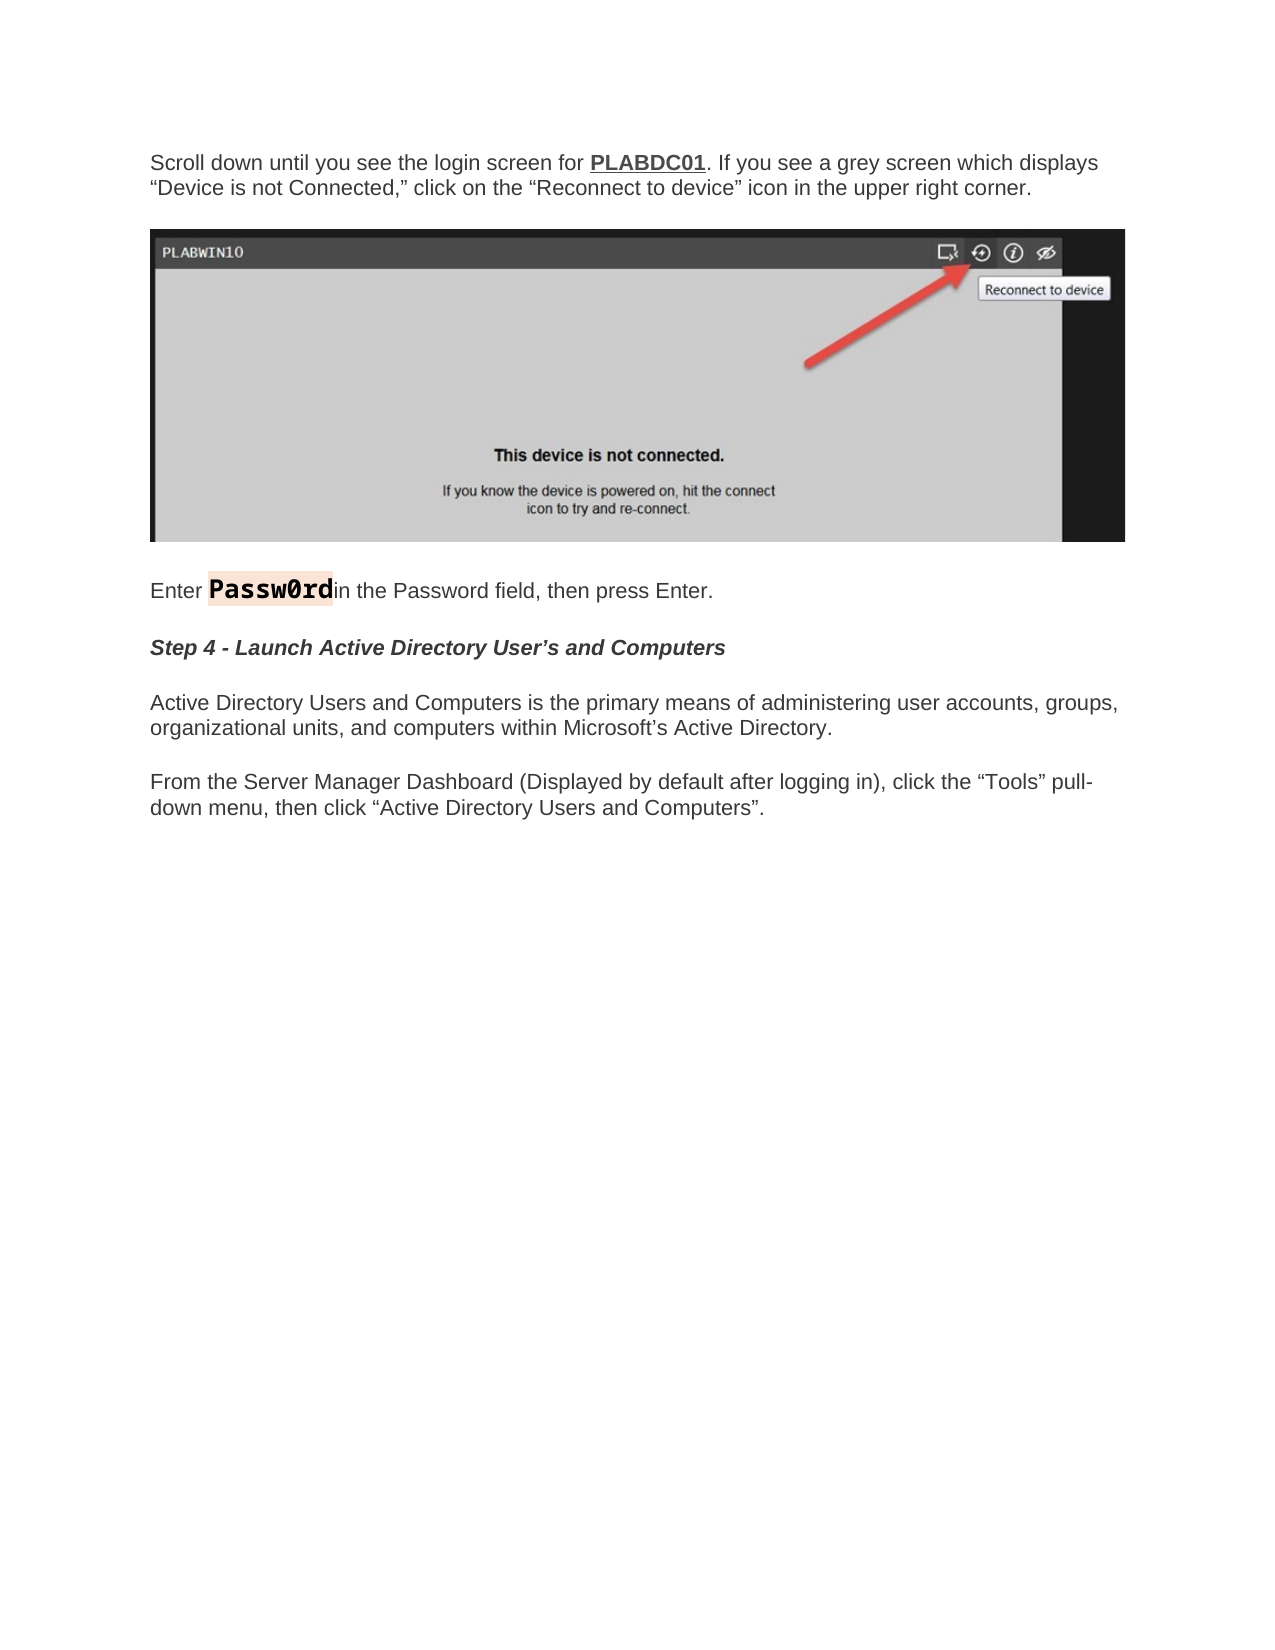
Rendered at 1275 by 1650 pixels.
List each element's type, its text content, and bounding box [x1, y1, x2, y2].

picture [150, 229, 1125, 542]
text Active Directory Users and Computers is the primary means of administering user accounts, groups, organizational units, and computers within Microsoft’s Active Directory. [150, 689, 1125, 740]
text Enter Passw0rdin the Password field, then press Enter. [333, 571, 1125, 606]
text From the Server Manager Dashboard (Displayed by default after logging in), click the “Tools” pull-down menu, then click “Active Directory Users and Computers”. [150, 769, 1125, 819]
text Scroll down until you see the login screen for PLABDC01. If you see a grey screen which displays “Device is not Connected,” click on the “Reconnect to device” icon in the upper right corner. [150, 150, 1125, 200]
text Step 4 - Launch Active Directory User’s and Computers [150, 635, 1125, 660]
